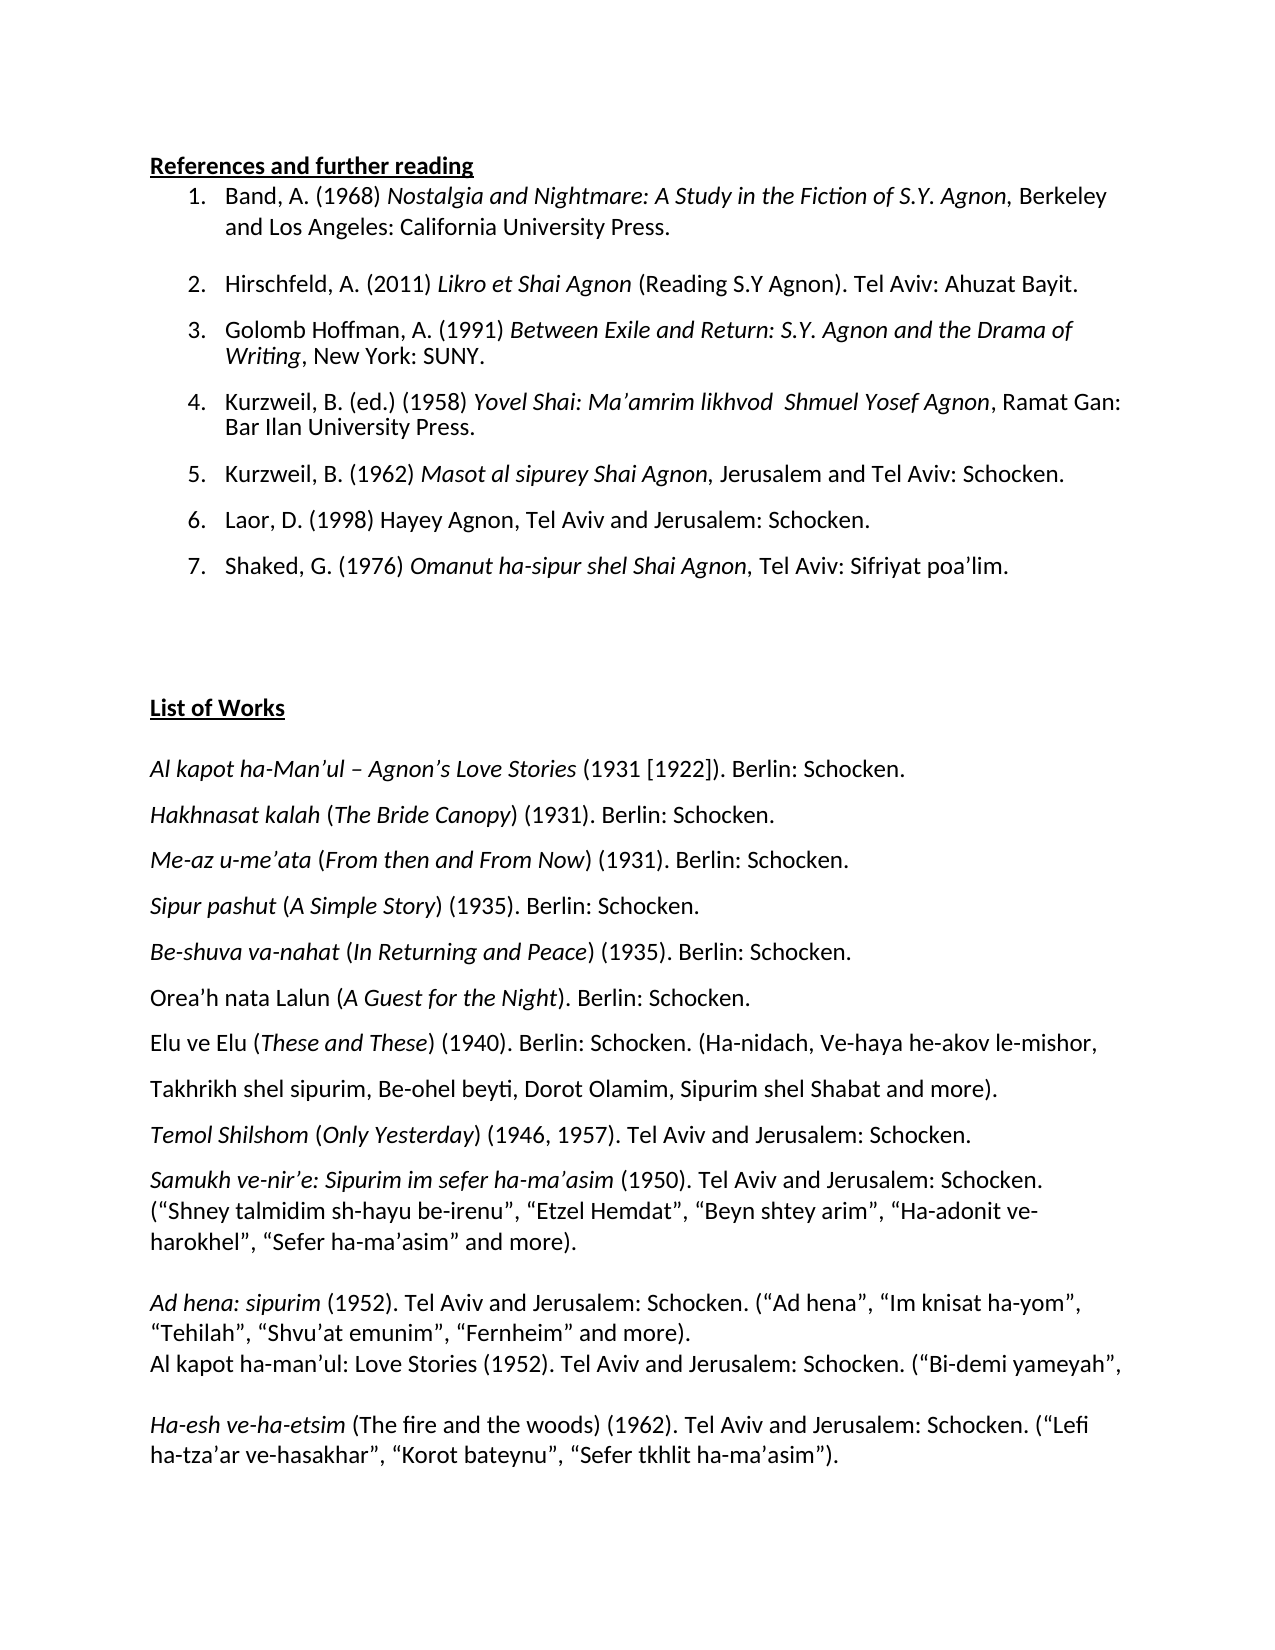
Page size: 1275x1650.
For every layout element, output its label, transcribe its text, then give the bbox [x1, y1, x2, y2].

text Temol Shilshom (Only Yesterday) (1946, 1957). Tel Aviv and Jerusalem: Schocken. [150, 1119, 1125, 1149]
list Hirschfeld, A. (2011) Likro et Shai Agnon (Reading S.Y Agnon). Tel Aviv: Ahuzat Bayit. [187, 272, 1125, 297]
text Be-shuva va-nahat (In Returning and Peace) (1935). Berlin: Schocken. [150, 936, 1125, 966]
text Hakhnasat kalah (The Bride Canopy) (1931). Berlin: Schocken. [150, 799, 1125, 829]
text List of Works [150, 692, 1125, 722]
list Kurzweil, B. (1962) Masot al sipurey Shai Agnon, Jerusalem and Tel Aviv: Schocken. [187, 462, 1125, 487]
text Me-az u-me’ata (From then and From Now) (1931). Berlin: Schocken. [150, 844, 1125, 875]
list Kurzweil, B. (ed.) (1958) Yovel Shai: Ma’amrim likhvod Shmuel Yosef Agnon, Ramat Gan: Bar Ilan University Press. [187, 390, 1125, 441]
text Al kapot ha-man’ul: Love Stories (1952). Tel Aviv and Jerusalem: Schocken. (“Bi-demi yameyah”, [150, 1348, 1125, 1378]
list Golomb Hoffman, A. (1991) Between Exile and Return: S.Y. Agnon and the Drama of Writing, New York: SUNY. [187, 318, 1125, 369]
text Samukh ve-nir’e: Sipurim im sefer ha-ma’asim (1950). Tel Aviv and Jerusalem: Schocken. (“Shney talmidim sh-hayu be-irenu”, “Etzel Hemdat”, “Beyn shtey arim”, “Ha-adonit ve- [150, 1164, 1125, 1226]
list Band, A. (1968) Nostalgia and Nightmare: A Study in the Fiction of S.Y. Agnon, Berkeley and Los Angeles: California University Press. [187, 181, 1125, 242]
text References and further reading [150, 150, 1125, 181]
text Sipur pashut (A Simple Story) (1935). Berlin: Schocken. [150, 890, 1125, 921]
text harokhel”, “Sefer ha-ma’asim” and more). [150, 1226, 1125, 1256]
text Ad hena: sipurim (1952). Tel Aviv and Jerusalem: Schocken. (“Ad hena”, “Im knisat ha-yom”, “Tehilah”, “Shvu’at emunim”, “Fernheim” and more). [150, 1287, 1125, 1348]
list Laor, D. (1998) Hayey Agnon, Tel Aviv and Jerusalem: Schocken. [187, 508, 1125, 533]
text Ha-esh ve-ha-etsim (The fire and the woods) (1962). Tel Aviv and Jerusalem: Schocken. (“Lefi ha-tza’ar ve-hasakhar”, “Korot bateynu”, “Sefer tkhlit ha-ma’asim”). [150, 1409, 1125, 1470]
text Al kapot ha-Man’ul – Agnon’s Love Stories (1931 [1922]). Berlin: Schocken. [150, 753, 1125, 783]
text Orea’h nata Lalun (A Guest for the Night). Berlin: Schocken. [150, 982, 1125, 1012]
list Shaked, G. (1976) Omanut ha-sipur shel Shai Agnon, Tel Aviv: Sifriyat poa’lim. [187, 554, 1125, 579]
text Elu ve Elu (These and These) (1940). Berlin: Schocken. (Ha-nidach, Ve-haya he-akov le-mishor, Takhrikh shel sipurim, Be-ohel beyti, Dorot Olamim, Sipurim shel Shabat and more). [150, 1027, 1125, 1104]
